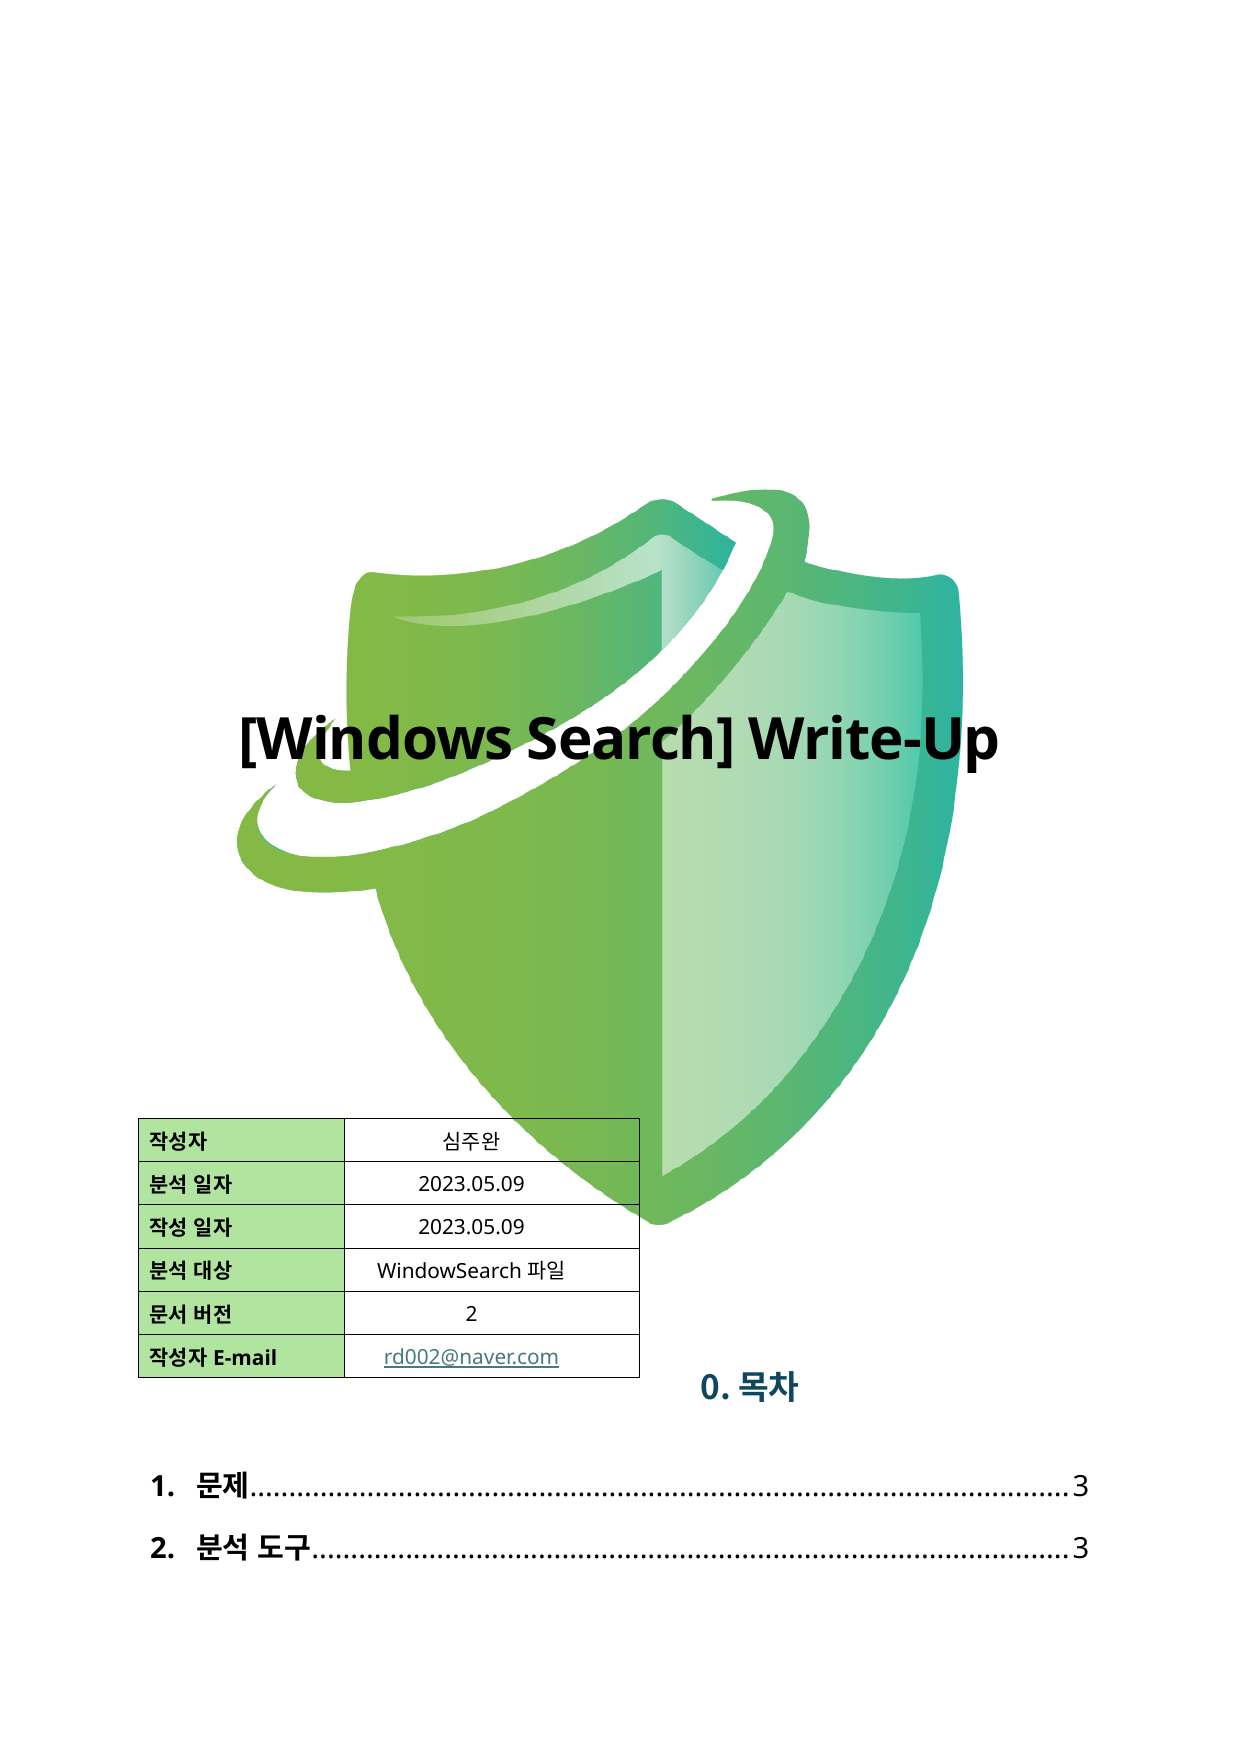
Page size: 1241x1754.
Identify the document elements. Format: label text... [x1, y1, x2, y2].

table_cell rd002@naver.com [345, 1335, 639, 1377]
table_cell 2 [345, 1292, 639, 1334]
table_cell 작성 일자 [139, 1205, 344, 1248]
picture [150, 387, 1091, 1328]
table_cell 문서 버전 [139, 1292, 344, 1334]
table_cell WindowSearch 파일 [345, 1249, 639, 1291]
title [Windows Search] Write-Up [150, 697, 1090, 777]
table_cell 분석 일자 [139, 1162, 344, 1204]
table_cell 2023.05.09 [345, 1162, 639, 1204]
table_cell 2023.05.09 [345, 1205, 639, 1248]
table_header 심주완 [345, 1119, 639, 1161]
table_header 작성자 [139, 1119, 344, 1161]
table_cell 분석 대상 [139, 1249, 344, 1291]
table_cell 작성자 E-mail [139, 1335, 344, 1377]
